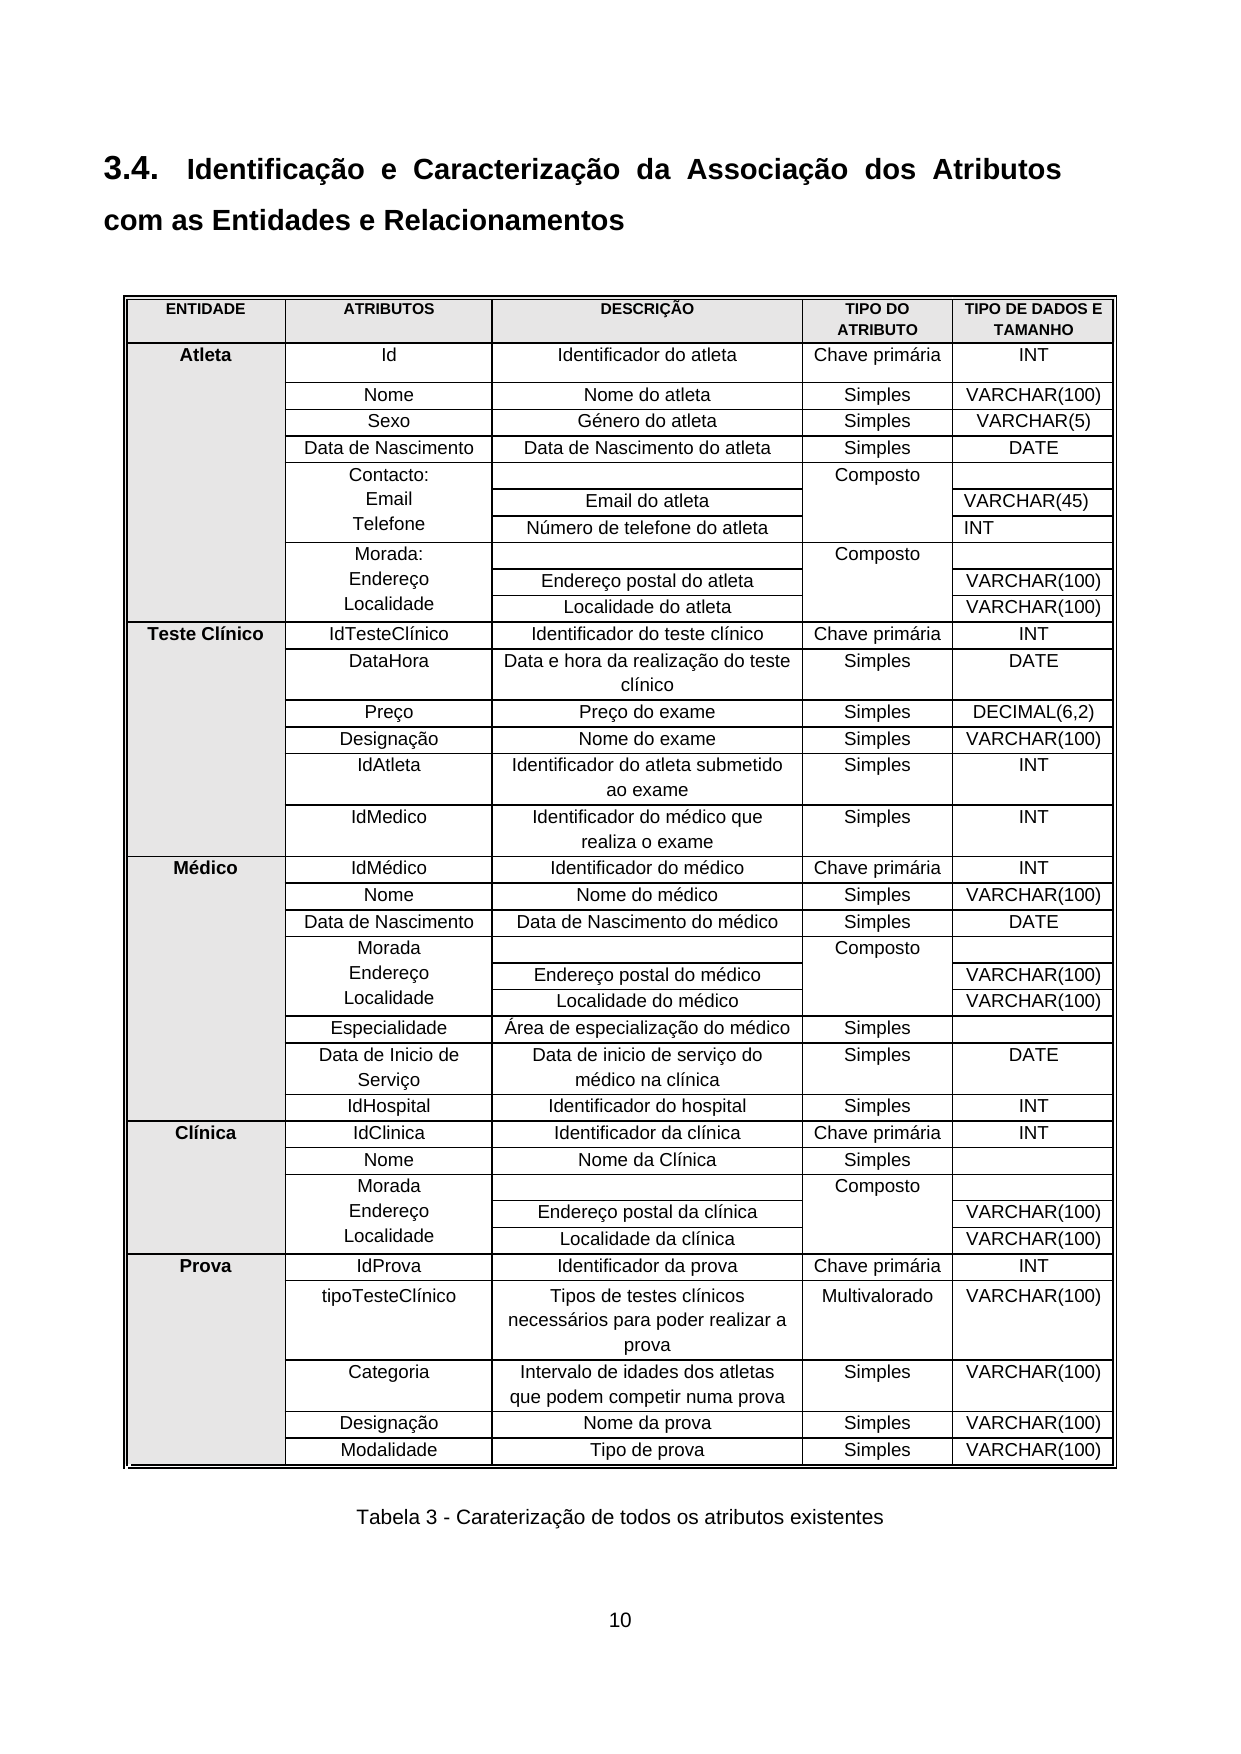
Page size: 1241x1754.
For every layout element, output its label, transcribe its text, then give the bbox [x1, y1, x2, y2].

table_cell Composto [803, 1175, 952, 1253]
table_cell DATE [953, 650, 1112, 699]
table_cell VARCHAR(5) [953, 410, 1112, 435]
table_cell Composto [803, 937, 952, 1015]
table_cell Simples [803, 884, 952, 909]
table_cell Nome da prova [493, 1412, 802, 1437]
table_cell Designação [286, 728, 491, 753]
table_cell Médico [128, 857, 285, 1120]
table_cell Chave primária [803, 344, 952, 382]
table_cell Endereço postal do médico [493, 964, 802, 989]
table_cell Simples [803, 1017, 952, 1042]
table_cell IdClinica [286, 1122, 491, 1147]
table_cell INT [953, 1095, 1112, 1120]
table_cell VARCHAR(45) [953, 490, 1112, 515]
table_cell VARCHAR(100) [953, 964, 1112, 989]
table_cell [493, 1175, 802, 1200]
table_cell Data de Nascimento do atleta [493, 437, 802, 462]
table_cell Simples [803, 650, 952, 699]
table_cell Categoria [286, 1361, 491, 1411]
table_cell [493, 937, 802, 962]
table_cell Localidade do médico [493, 990, 802, 1015]
table_cell Data de Nascimento [286, 437, 491, 462]
table_cell Identificador do atleta [493, 344, 802, 382]
table_cell Id [286, 344, 491, 382]
table_cell IdHospital [286, 1095, 491, 1120]
table_cell [953, 463, 1112, 488]
table_cell [953, 1148, 1112, 1173]
table_cell Nome do exame [493, 728, 802, 753]
table_cell Data e hora da realização do teste clínico [493, 650, 802, 699]
table_cell Contacto: Email Telefone [286, 463, 491, 542]
table_cell INT [953, 806, 1112, 856]
table_cell Simples [803, 410, 952, 435]
table_cell Simples [803, 1095, 952, 1120]
table_cell Chave primária [803, 857, 952, 882]
table_cell Multivalorado [803, 1281, 952, 1359]
table_cell Identificador do médico [493, 857, 802, 882]
table_cell [953, 937, 1112, 962]
table_cell IdTesteClínico [286, 623, 491, 648]
table_cell Simples [803, 911, 952, 936]
table_cell Nome [286, 1148, 491, 1173]
table_cell Identificador do teste clínico [493, 623, 802, 648]
table_cell DATE [953, 1044, 1112, 1093]
table_cell Localidade do atleta [493, 596, 802, 621]
table_cell Identificador do médico que realiza o exame [493, 806, 802, 856]
text Identificação e Caracterização da Associação dos Atributos com as Entidades e Relacionamentos [103, 148, 1063, 236]
table_cell DataHora [286, 650, 491, 699]
table_cell Atleta [128, 344, 285, 621]
table_cell Número de telefone do atleta [493, 517, 802, 542]
table_cell Data de Nascimento [286, 911, 491, 936]
table_cell [953, 1175, 1112, 1200]
table_cell Teste Clínico [128, 623, 285, 856]
table_cell Simples [803, 383, 952, 408]
table_cell Identificador da prova [493, 1255, 802, 1280]
table_cell VARCHAR(100) [953, 596, 1112, 621]
table_header tipo do atributo [803, 300, 952, 342]
table_cell IdMedico [286, 806, 491, 856]
table_cell INT [953, 857, 1112, 882]
table_cell Modalidade [286, 1439, 491, 1464]
table_cell Chave primária [803, 1122, 952, 1147]
table_header Entidade [128, 300, 285, 342]
table_cell Simples [803, 437, 952, 462]
table_cell Clínica [128, 1122, 285, 1253]
table_cell VARCHAR(100) [953, 728, 1112, 753]
table_cell VARCHAR(100) [953, 1412, 1112, 1437]
table_cell Nome do atleta [493, 383, 802, 408]
table_cell Sexo [286, 410, 491, 435]
table_cell INT [953, 517, 1112, 542]
table_cell Simples [803, 1439, 952, 1464]
table_cell Tipo de prova [493, 1439, 802, 1464]
table_cell Prova [128, 1255, 285, 1464]
table_cell Simples [803, 806, 952, 856]
table_cell IdMédico [286, 857, 491, 882]
table_cell INT [953, 754, 1112, 804]
table_cell Simples [803, 1412, 952, 1437]
table_cell INT [953, 1122, 1112, 1147]
table_cell Endereço postal da clínica [493, 1201, 802, 1226]
table_cell VARCHAR(100) [953, 1281, 1112, 1359]
table_cell Morada Endereço Localidade [286, 1175, 491, 1253]
table_cell Data de Nascimento do médico [493, 911, 802, 936]
table_cell Simples [803, 701, 952, 726]
table_cell Chave primária [803, 1255, 952, 1280]
table_cell Identificador do atleta submetido ao exame [493, 754, 802, 804]
table_cell Morada: Endereço Localidade [286, 543, 491, 621]
table_cell Especialidade [286, 1017, 491, 1042]
table_cell Chave primária [803, 623, 952, 648]
table_cell INT [953, 623, 1112, 648]
table_cell Morada Endereço Localidade [286, 937, 491, 1015]
table_cell Simples [803, 1044, 952, 1093]
table_cell VARCHAR(100) [953, 990, 1112, 1015]
table_cell [953, 1017, 1112, 1042]
table_cell DATE [953, 911, 1112, 936]
table_cell IdAtleta [286, 754, 491, 804]
table_header tipo de dados e tamanho [953, 300, 1112, 342]
table_cell Endereço postal do atleta [493, 570, 802, 594]
table_cell Composto [803, 463, 952, 542]
table_cell DECIMAL(6,2) [953, 701, 1112, 726]
table_cell VARCHAR(100) [953, 1228, 1112, 1253]
table_cell INT [953, 1255, 1112, 1280]
table_cell Género do atleta [493, 410, 802, 435]
table_header dESCRIÇÃO [493, 300, 802, 342]
table_cell [953, 543, 1112, 568]
table_cell Composto [803, 543, 952, 621]
table_header Atributos [286, 300, 491, 342]
table_cell Identificador do hospital [493, 1095, 802, 1120]
table_cell DATE [953, 437, 1112, 462]
table_cell VARCHAR(100) [953, 1201, 1112, 1226]
table_cell Simples [803, 1361, 952, 1411]
table_cell IdProva [286, 1255, 491, 1280]
table_cell Intervalo de idades dos atletas que podem competir numa prova [493, 1361, 802, 1411]
table_cell INT [953, 344, 1112, 382]
table_cell Nome [286, 383, 491, 408]
table_cell Preço [286, 701, 491, 726]
table_cell Preço do exame [493, 701, 802, 726]
table_cell Área de especialização do médico [493, 1017, 802, 1042]
table_cell Tipos de testes clínicos necessários para poder realizar a prova [493, 1281, 802, 1359]
table_cell Simples [803, 728, 952, 753]
table_cell VARCHAR(100) [953, 1361, 1112, 1411]
text Tabela 3 - Caraterização de todos os atributos existentes [177, 1504, 1063, 1528]
table_cell Localidade da clínica [493, 1228, 802, 1253]
table_cell tipoTesteClínico [286, 1281, 491, 1359]
table_cell Simples [803, 1148, 952, 1173]
table_cell Simples [803, 754, 952, 804]
table_cell Nome da Clínica [493, 1148, 802, 1173]
table_cell Designação [286, 1412, 491, 1437]
table_cell Nome do médico [493, 884, 802, 909]
table_cell VARCHAR(100) [953, 570, 1112, 594]
table_cell Data de inicio de serviço do médico na clínica [493, 1044, 802, 1093]
table_cell VARCHAR(100) [953, 884, 1112, 909]
table_cell VARCHAR(100) [953, 383, 1112, 408]
table_cell Data de Inicio de Serviço [286, 1044, 491, 1093]
table_cell Email do atleta [493, 490, 802, 515]
table_cell [493, 463, 802, 488]
table_cell [493, 543, 802, 568]
table_cell Nome [286, 884, 491, 909]
table_cell Identificador da clínica [493, 1122, 802, 1147]
table_cell VARCHAR(100) [953, 1439, 1112, 1464]
